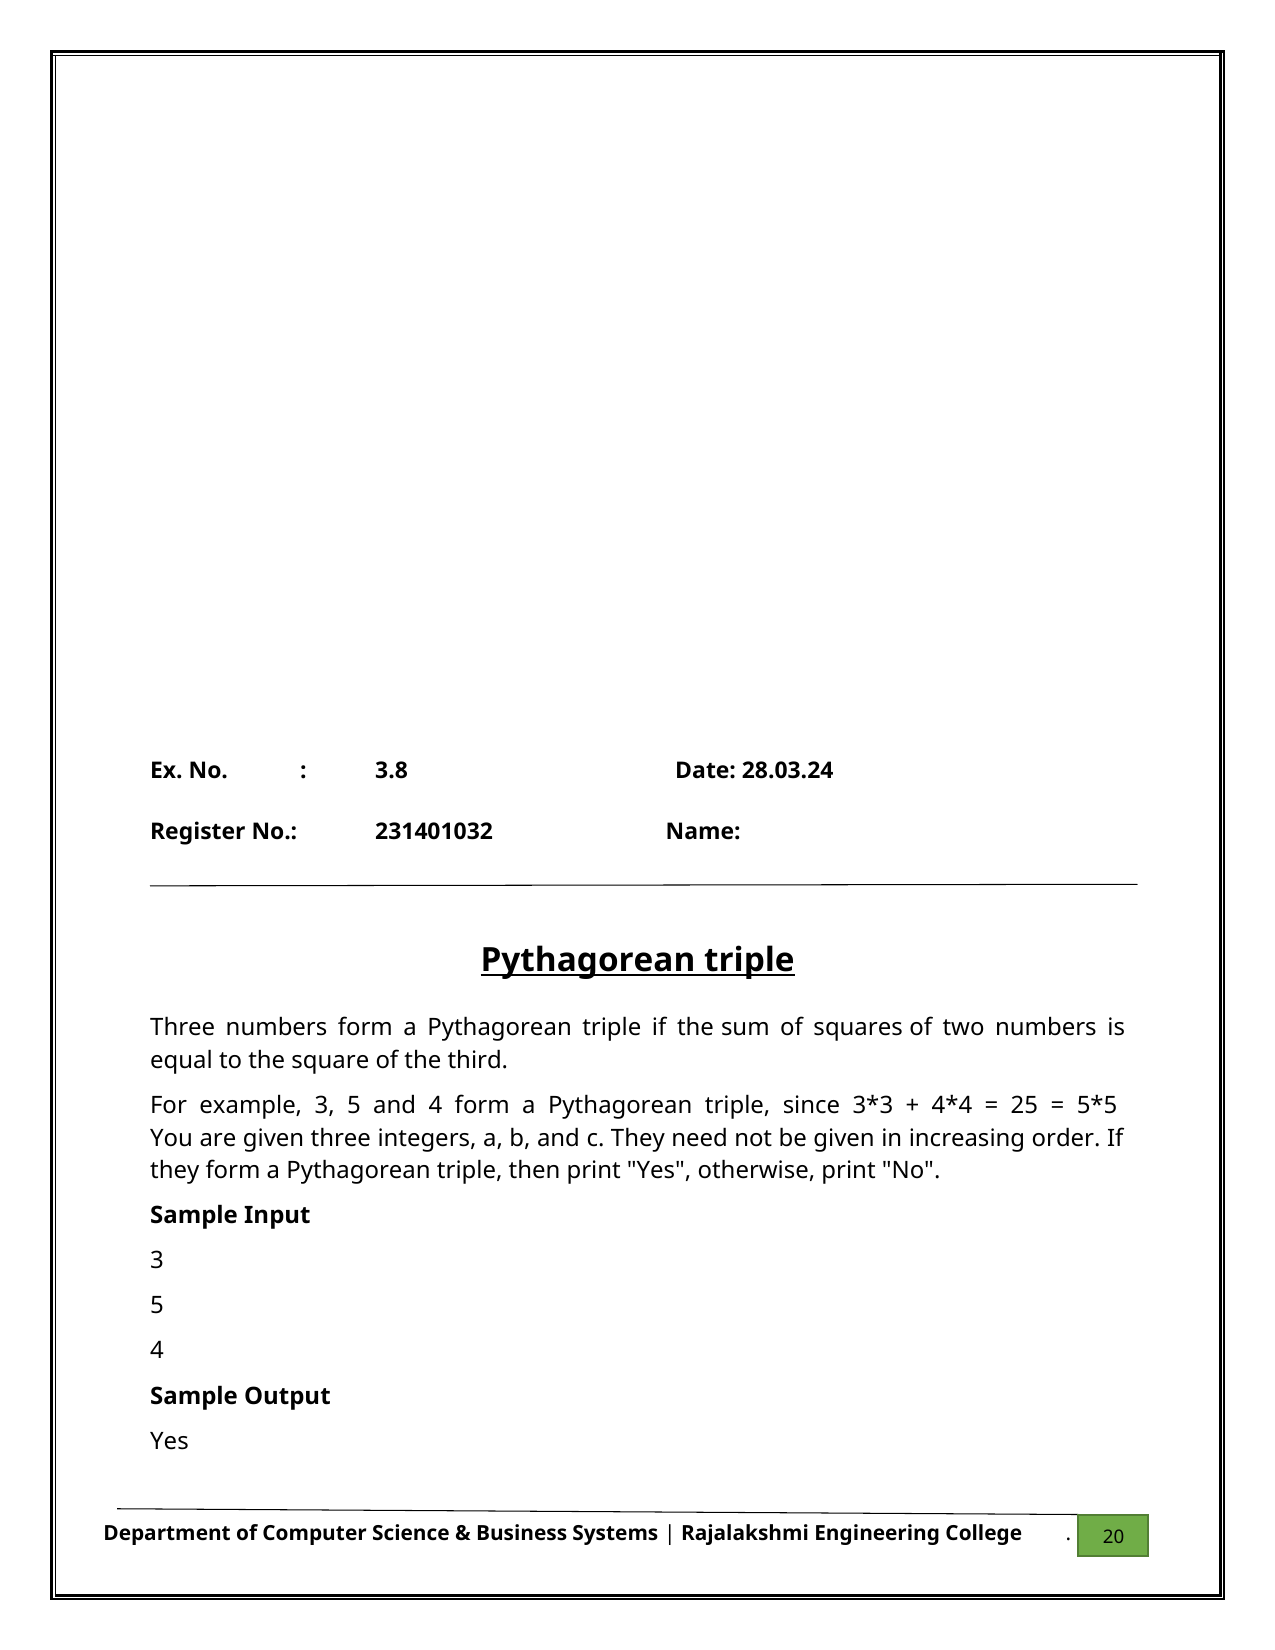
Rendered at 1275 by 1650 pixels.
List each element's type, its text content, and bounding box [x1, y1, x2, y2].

text Yes [150, 1423, 1125, 1456]
text Register No.: 231401032 Name: [150, 814, 1125, 846]
text Three numbers form a Pythagorean triple if the sum of squares of two numbers is equal to the square of the third. [150, 1010, 1125, 1075]
text 4 [150, 1333, 1125, 1366]
text 5 [150, 1288, 1125, 1321]
text Ex. No. : 3.8 Date: 28.03.24 [150, 754, 1125, 785]
text 3 [150, 1243, 1125, 1276]
text Sample Output [150, 1378, 1125, 1411]
text Sample Input [150, 1198, 1125, 1231]
text Pythagorean triple [150, 935, 1125, 981]
text For example, 3, 5 and 4 form a Pythagorean triple, since 3*3 + 4*4 = 25 = 5*5 You are given three integers, a, b, and c. They need not be given in increasing order. If they form a Pythagorean triple, then print "Yes", otherwise, print "No". [150, 1088, 1125, 1186]
